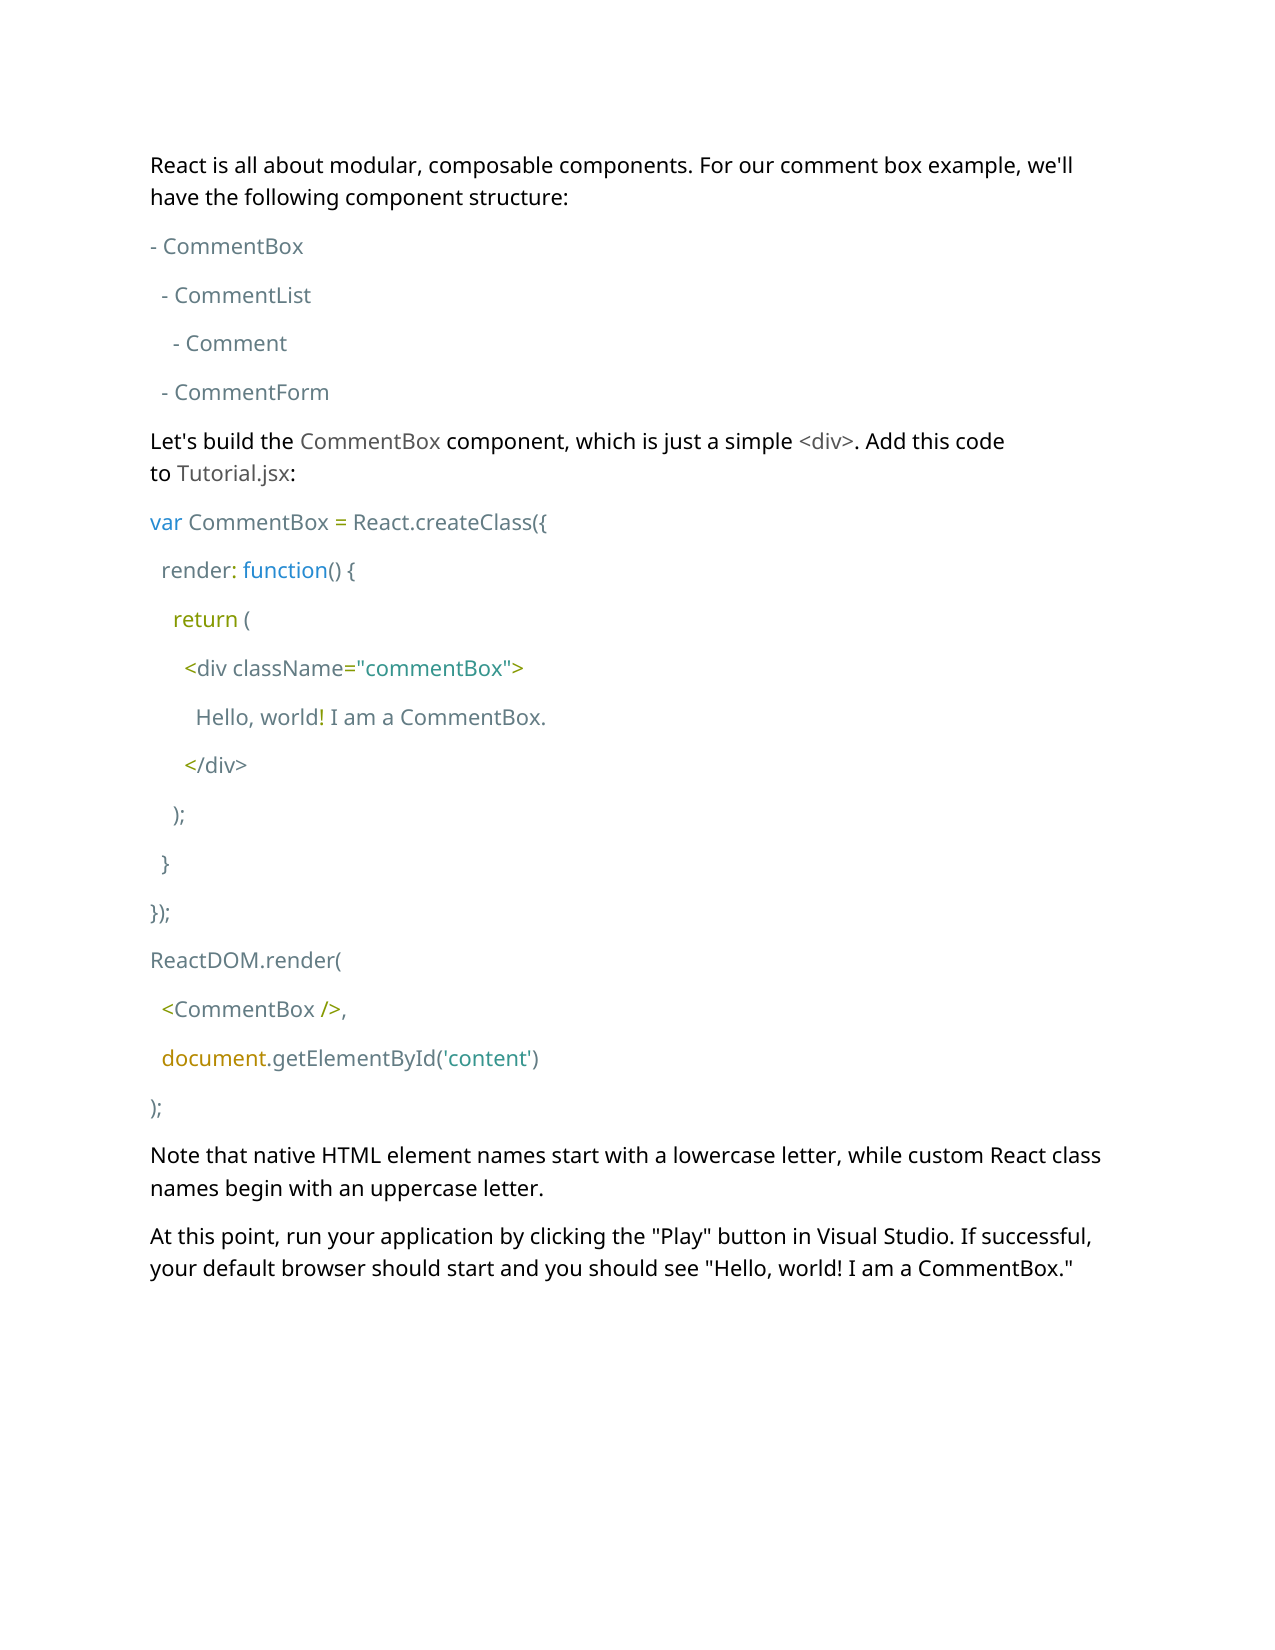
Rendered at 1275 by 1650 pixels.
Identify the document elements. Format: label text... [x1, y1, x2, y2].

text } [150, 848, 1125, 878]
text Hello, world! I am a CommentBox. [150, 702, 1125, 731]
text React is all about modular, composable components. For our comment box example, we'll have the following component structure: [150, 150, 1125, 212]
text }); [150, 897, 1125, 926]
text <CommentBox />, [150, 994, 1125, 1024]
text document.getElementById('content') [150, 1043, 1125, 1073]
text </div> [150, 750, 1125, 780]
text Let's build the CommentBox component, which is just a simple <div>. Add this code to Tutorial.jsx: [150, 426, 1125, 488]
text var CommentBox = React.createClass({ [150, 507, 1125, 536]
text - CommentForm [150, 377, 1125, 407]
text ); [150, 1092, 1125, 1121]
text At this point, run your application by clicking the "Play" button in Visual Studio. If successful, your default browser should start and you should see "Hello, world! I am a CommentBox." [150, 1221, 1125, 1283]
text ); [150, 799, 1125, 829]
text - CommentList [150, 279, 1125, 309]
text Note that native HTML element names start with a lowercase letter, while custom React class names begin with an uppercase letter. [150, 1140, 1125, 1202]
text ReactDOM.render( [150, 945, 1125, 975]
text render: function() { [150, 555, 1125, 585]
text - CommentBox [150, 231, 1125, 261]
text - Comment [150, 328, 1125, 358]
text <div className="commentBox"> [150, 653, 1125, 683]
text return ( [150, 604, 1125, 634]
